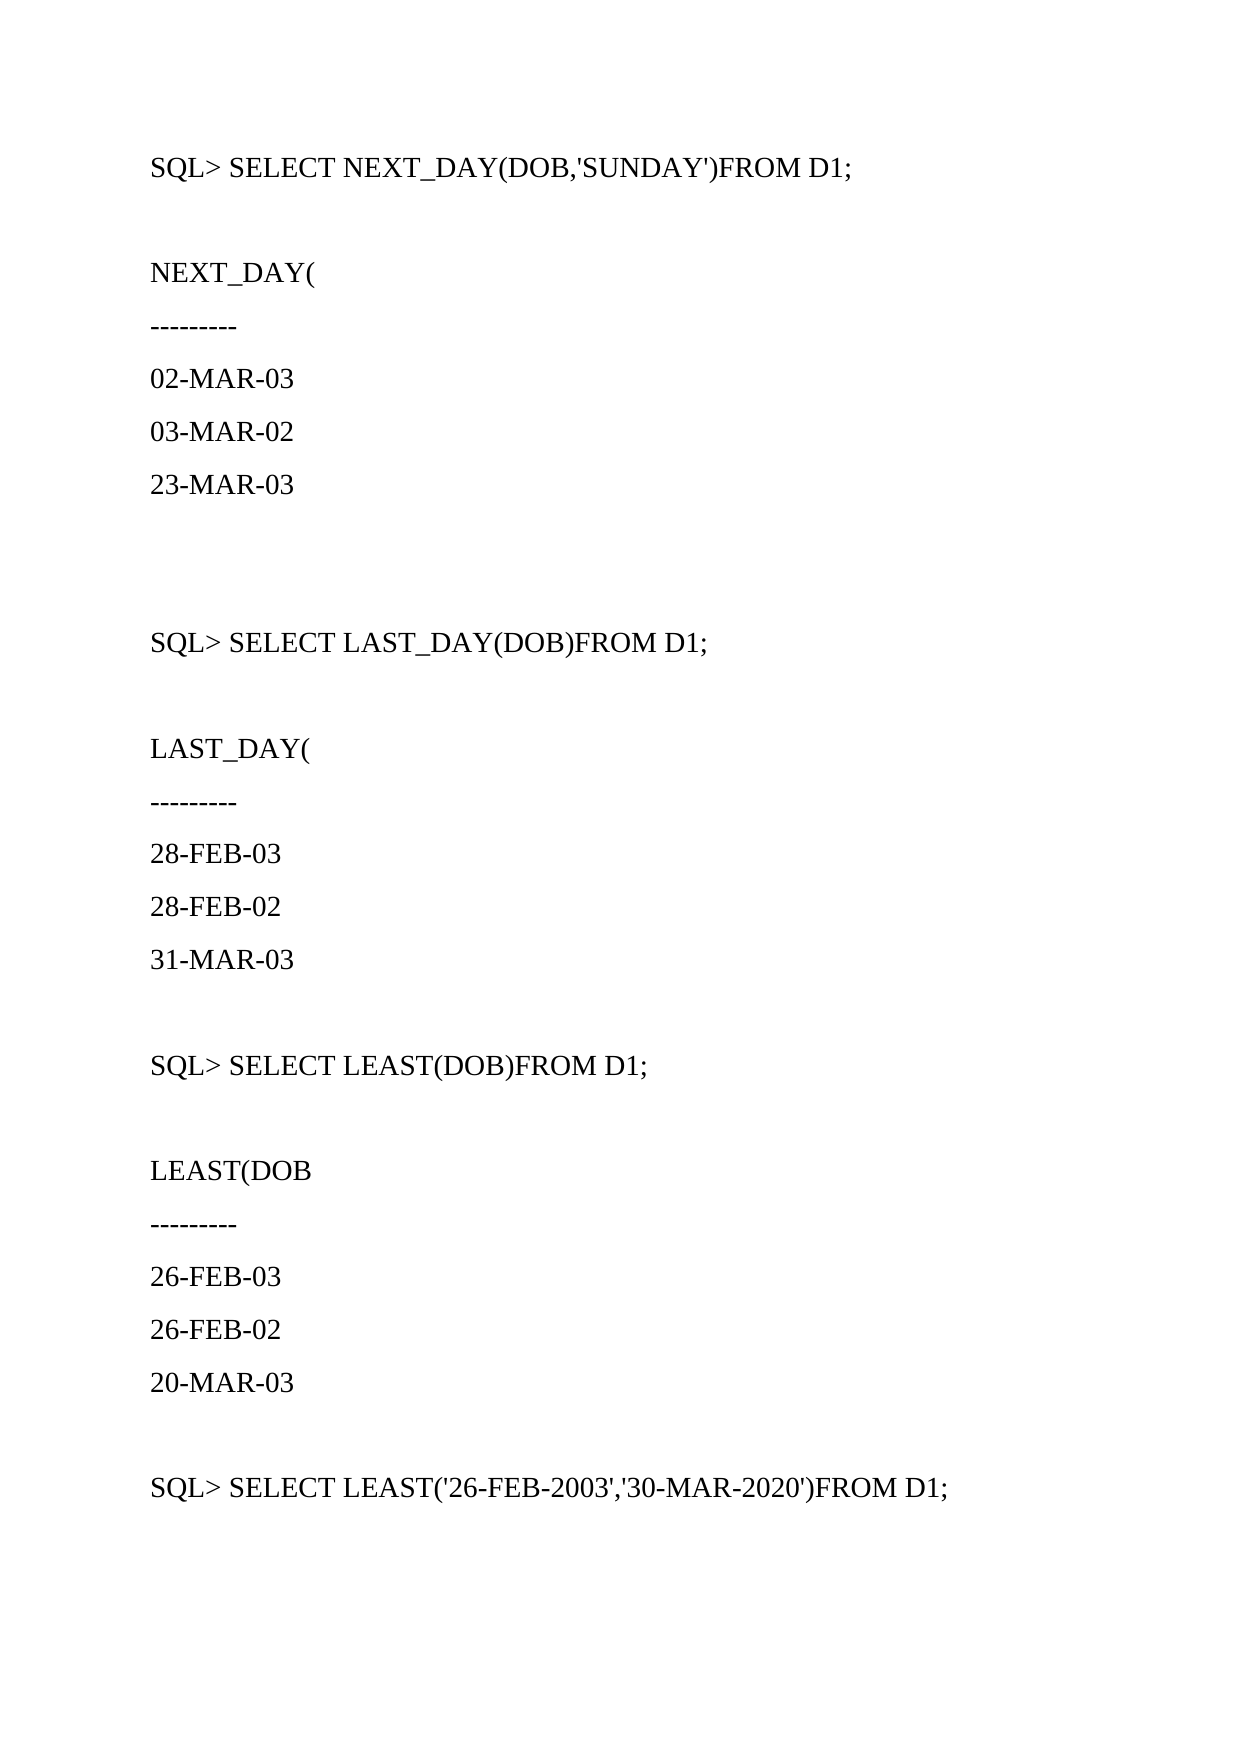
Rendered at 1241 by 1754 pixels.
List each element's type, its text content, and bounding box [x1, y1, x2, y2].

text SQL> SELECT LEAST(DOB)FROM D1; [150, 1048, 1090, 1081]
text LEAST(DOB [150, 1153, 1090, 1187]
text 26-FEB-02 [150, 1312, 1090, 1345]
text 02-MAR-03 [150, 361, 1090, 395]
text 03-MAR-02 [150, 414, 1090, 448]
text --------- [150, 308, 1090, 342]
text NEXT_DAY( [150, 256, 1090, 289]
text 23-MAR-03 [150, 467, 1090, 500]
text 28-FEB-03 [150, 837, 1090, 870]
text SQL> SELECT LAST_DAY(DOB)FROM D1; [150, 625, 1090, 659]
text --------- [150, 1206, 1090, 1240]
text SQL> SELECT LEAST('26-FEB-2003','30-MAR-2020')FROM D1; [150, 1470, 1090, 1504]
text 20-MAR-03 [150, 1365, 1090, 1398]
text 26-FEB-03 [150, 1259, 1090, 1293]
text --------- [150, 784, 1090, 817]
text SQL> SELECT NEXT_DAY(DOB,'SUNDAY')FROM D1; [150, 150, 1090, 183]
text 31-MAR-03 [150, 942, 1090, 976]
text 28-FEB-02 [150, 889, 1090, 923]
text LAST_DAY( [150, 731, 1090, 764]
